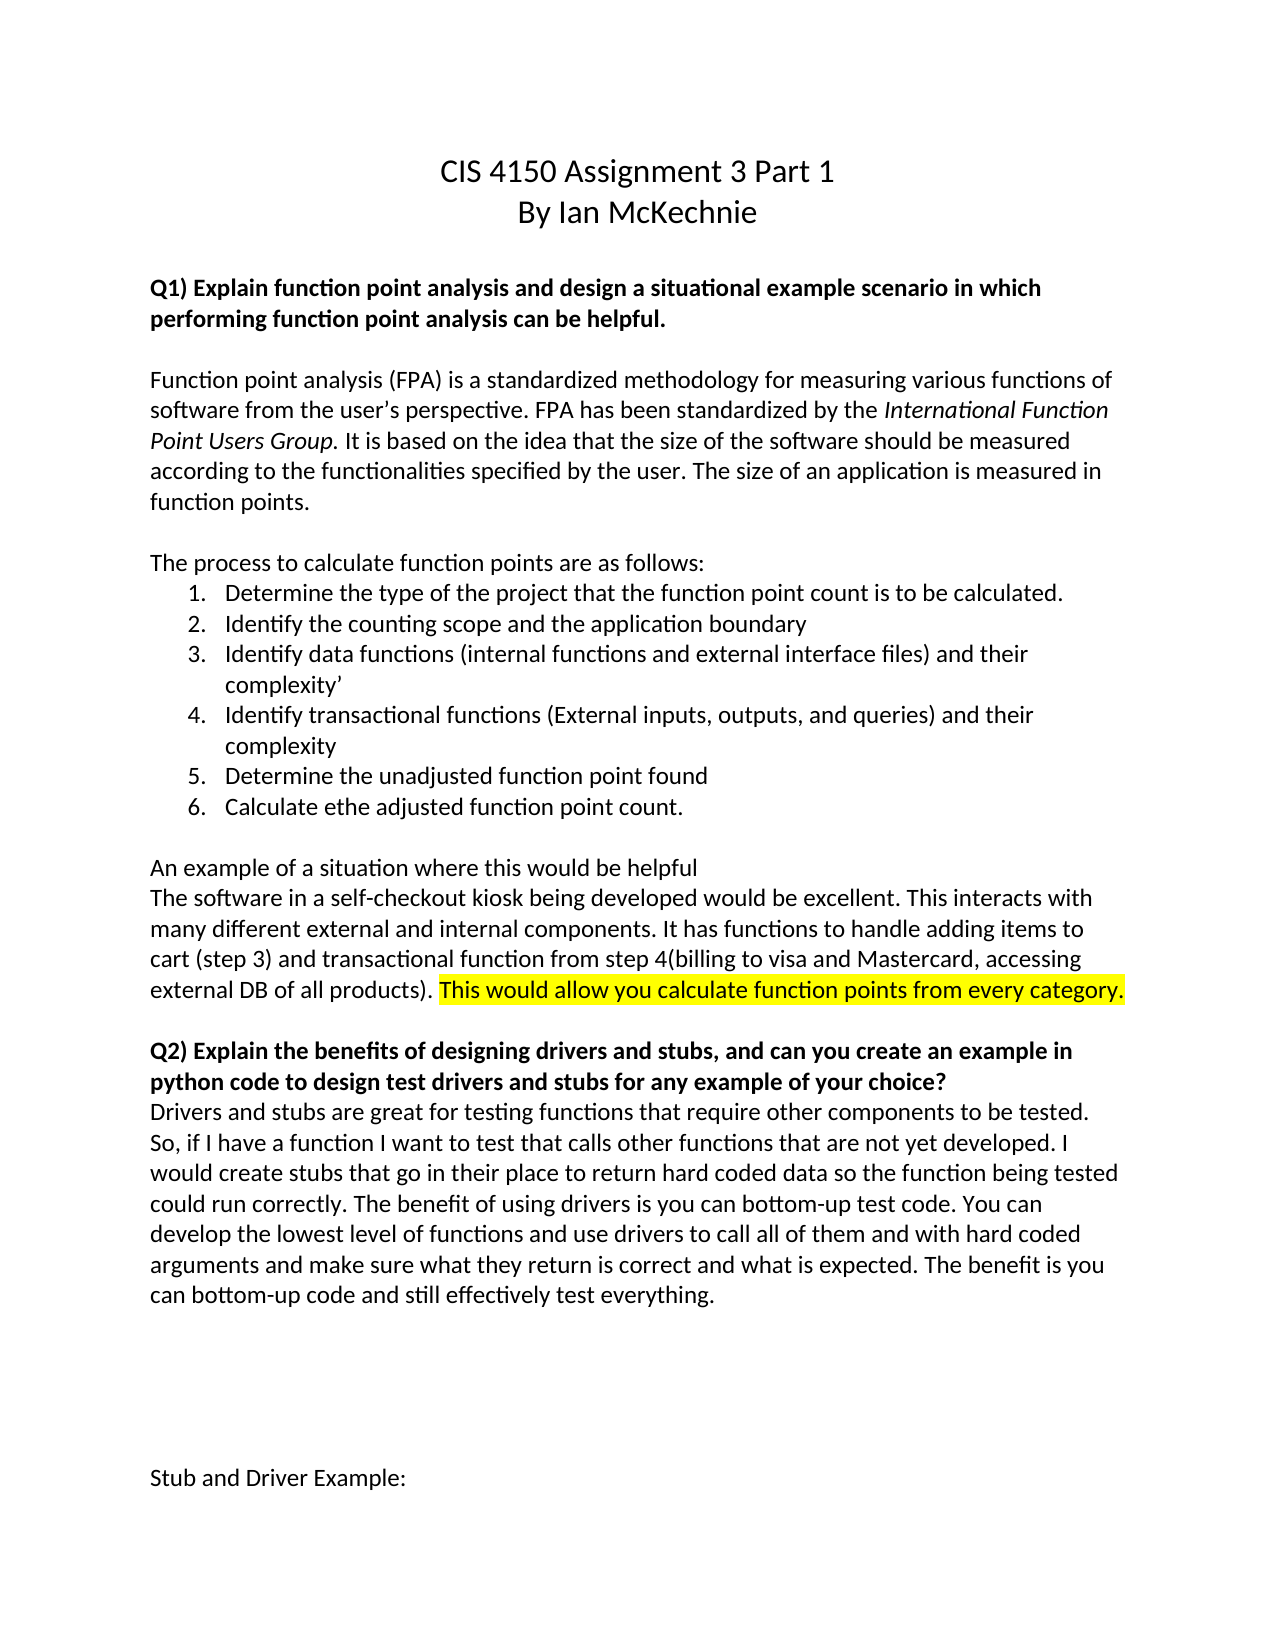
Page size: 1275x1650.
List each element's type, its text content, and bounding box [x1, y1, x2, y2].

text Drivers and stubs are great for testing functions that require other components to be tested. So, if I have a function I want to test that calls other functions that are not yet developed. I would create stubs that go in their place to return hard coded data so the function being tested could run correctly. The benefit of using drivers is you can bottom-up test code. You can develop the lowest level of functions and use drivers to call all of them and with hard coded arguments and make sure what they return is correct and what is expected. The benefit is you can bottom-up code and still effectively test everything. [150, 1096, 1125, 1310]
text An example of a situation where this would be helpful [150, 852, 1125, 883]
list Calculate ethe adjusted function point count. [187, 791, 1125, 822]
text Function point analysis (FPA) is a standardized methodology for measuring various functions of software from the user’s perspective. FPA has been standardized by the International Function Point Users Group. It is based on the idea that the size of the software should be measured according to the functionalities specified by the user. The size of an application is measured in function points. [150, 364, 1125, 516]
list Determine the unadjusted function point found [187, 761, 1125, 791]
text By Ian McKechnie [150, 191, 1125, 231]
text Stub and Driver Example: [150, 1462, 1125, 1493]
text CIS 4150 Assignment 3 Part 1 [150, 150, 1125, 191]
text Q1) Explain function point analysis and design a situational example scenario in which performing function point analysis can be helpful. [150, 272, 1125, 333]
list Identify data functions (internal functions and external interface files) and their complexity’ [187, 638, 1125, 699]
text Q2) Explain the benefits of designing drivers and stubs, and can you create an example in python code to design test drivers and stubs for any example of your choice? [150, 1035, 1125, 1096]
text The software in a self-checkout kiosk being developed would be excellent. This interacts with many different external and internal components. It has functions to handle adding items to cart (step 3) and transactional function from step 4(billing to visa and Mastercard, accessing external DB of all products). This would allow you calculate function points from every category. [150, 883, 1125, 1005]
list Determine the type of the project that the function point count is to be calculated. [187, 577, 1125, 608]
list Identify the counting scope and the application boundary [187, 608, 1125, 638]
text The process to calculate function points are as follows: [150, 547, 1125, 577]
list Identify transactional functions (External inputs, outputs, and queries) and their complexity [187, 699, 1125, 761]
